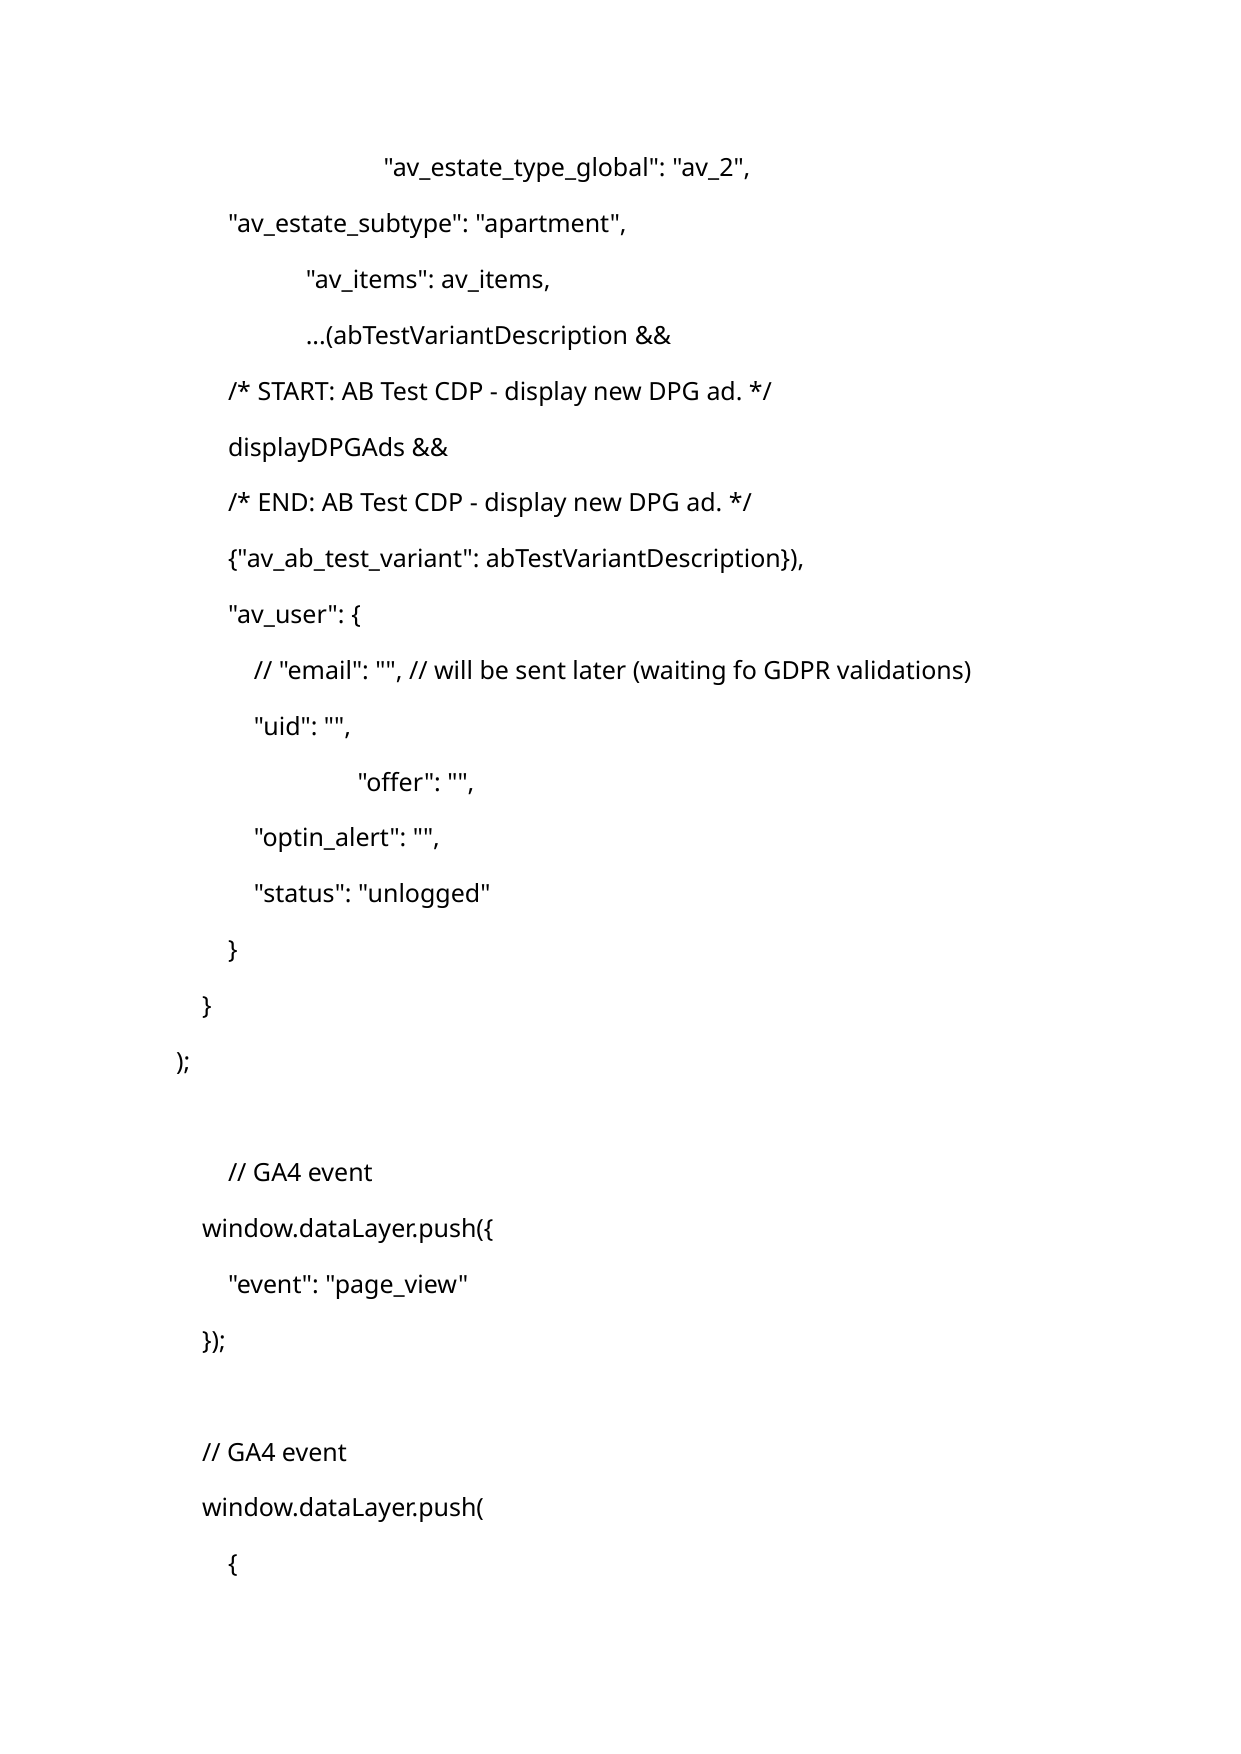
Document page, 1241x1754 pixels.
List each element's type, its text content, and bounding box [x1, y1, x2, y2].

text "status": "unlogged" [150, 876, 1090, 910]
text { [150, 1546, 1090, 1580]
text "av_user": { [150, 597, 1090, 631]
text /* START: AB Test CDP - display new DPG ad. */ [150, 373, 1090, 407]
text // GA4 event [150, 1434, 1090, 1468]
text "av_items": av_items, [150, 262, 1090, 296]
text ); [150, 1043, 1090, 1077]
text "uid": "", [150, 708, 1090, 742]
text }); [150, 1322, 1090, 1357]
text "av_estate_type_global": "av_2", [150, 150, 1090, 184]
text "av_estate_subtype": "apartment", [150, 206, 1090, 240]
text } [150, 987, 1090, 1022]
text } [150, 932, 1090, 966]
text // "email": "", // will be sent later (waiting fo GDPR validations) [150, 652, 1090, 687]
text "offer": "", [150, 764, 1090, 798]
text ...(abTestVariantDescription && [150, 317, 1090, 352]
text {"av_ab_test_variant": abTestVariantDescription}), [150, 541, 1090, 575]
text "optin_alert": "", [150, 820, 1090, 854]
text window.dataLayer.push( [150, 1490, 1090, 1524]
text window.dataLayer.push({ [150, 1211, 1090, 1245]
text "event": "page_view" [150, 1267, 1090, 1301]
text displayDPGAds && [150, 429, 1090, 463]
text // GA4 event [150, 1155, 1090, 1189]
text /* END: AB Test CDP - display new DPG ad. */ [150, 485, 1090, 519]
